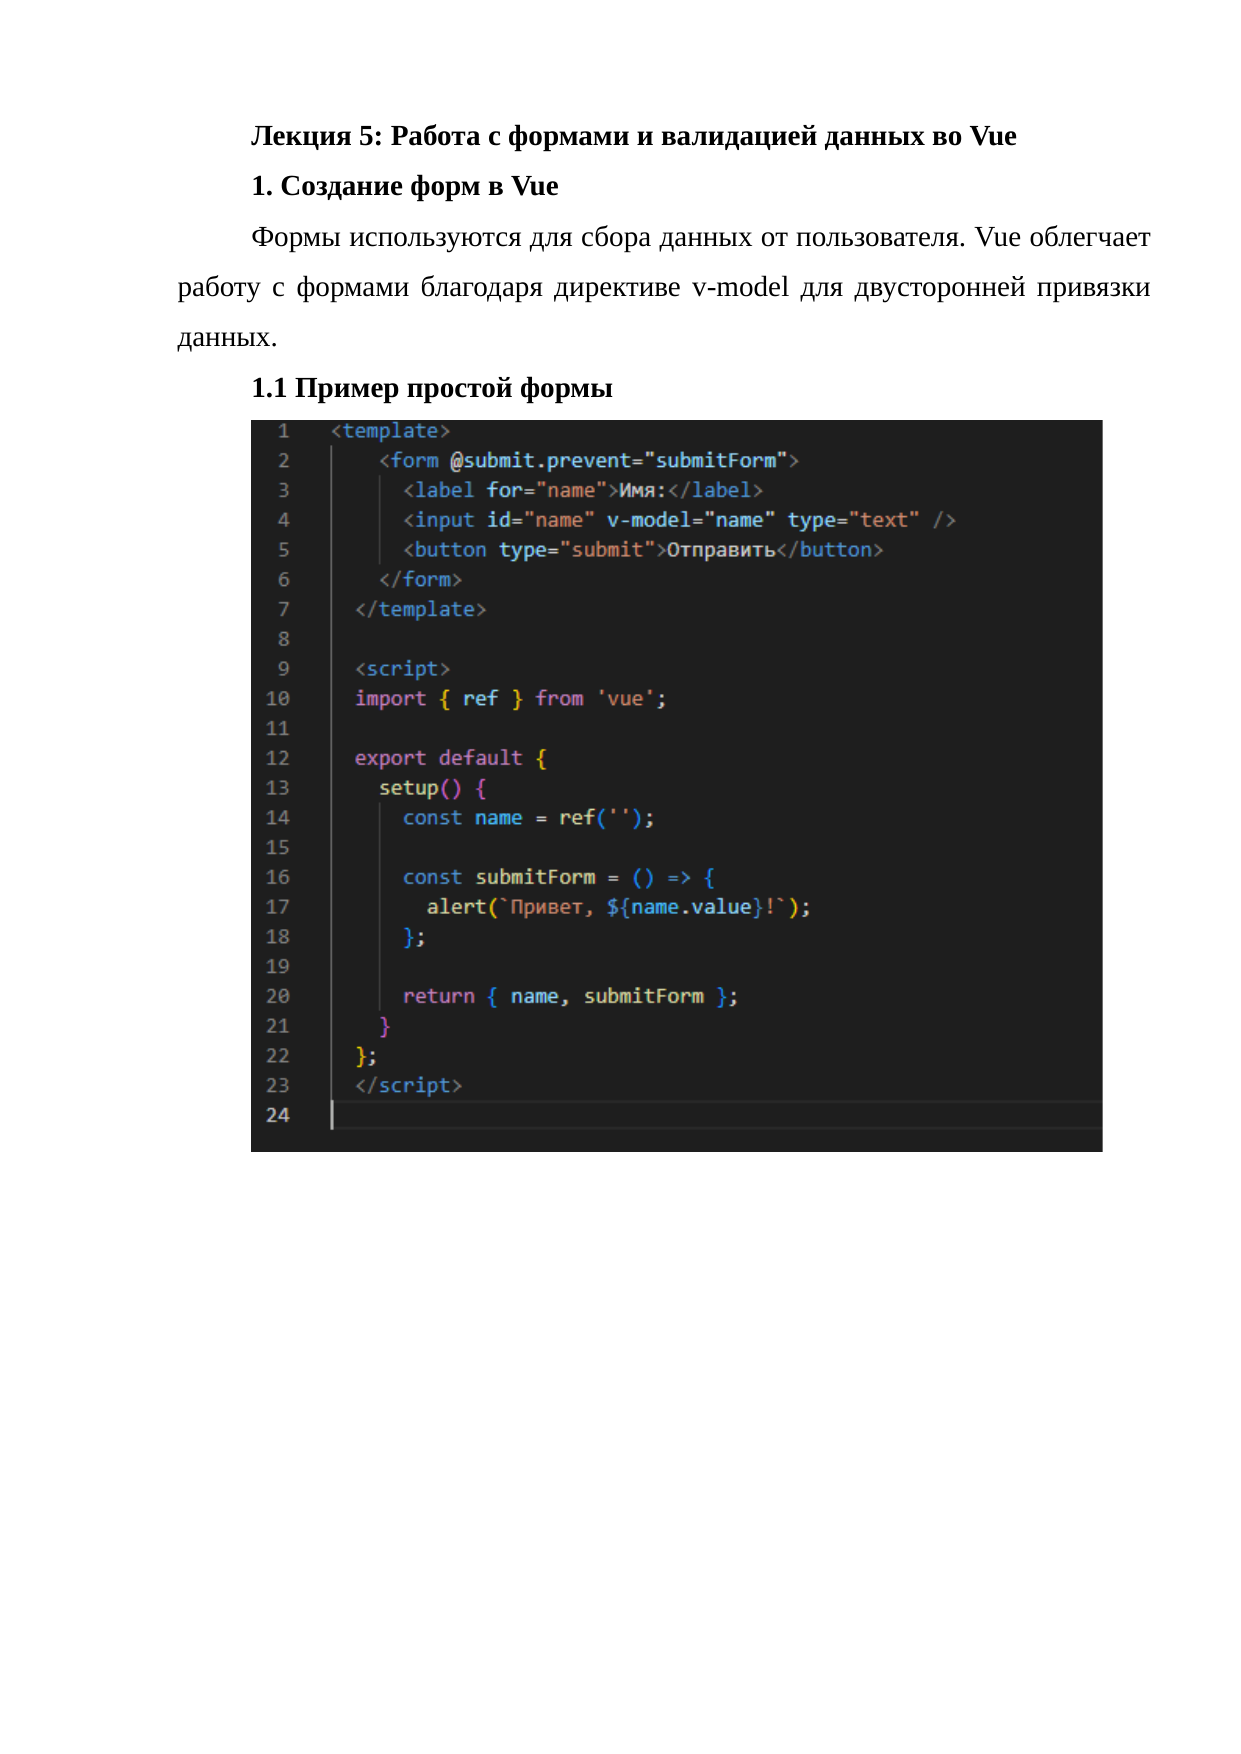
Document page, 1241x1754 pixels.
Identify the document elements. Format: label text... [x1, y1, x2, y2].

picture [251, 420, 1103, 1152]
text Формы используются для сбора данных от пользователя. Vue облегчает работу с формами благодаря директиве v-model для двусторонней привязки данных. [177, 219, 1152, 353]
text Лекция 5: Работа с формами и валидацией данных во Vue [177, 118, 1152, 152]
text 1.1 Пример простой формы [177, 370, 1152, 403]
text 1. Создание форм в Vue [177, 168, 1152, 202]
